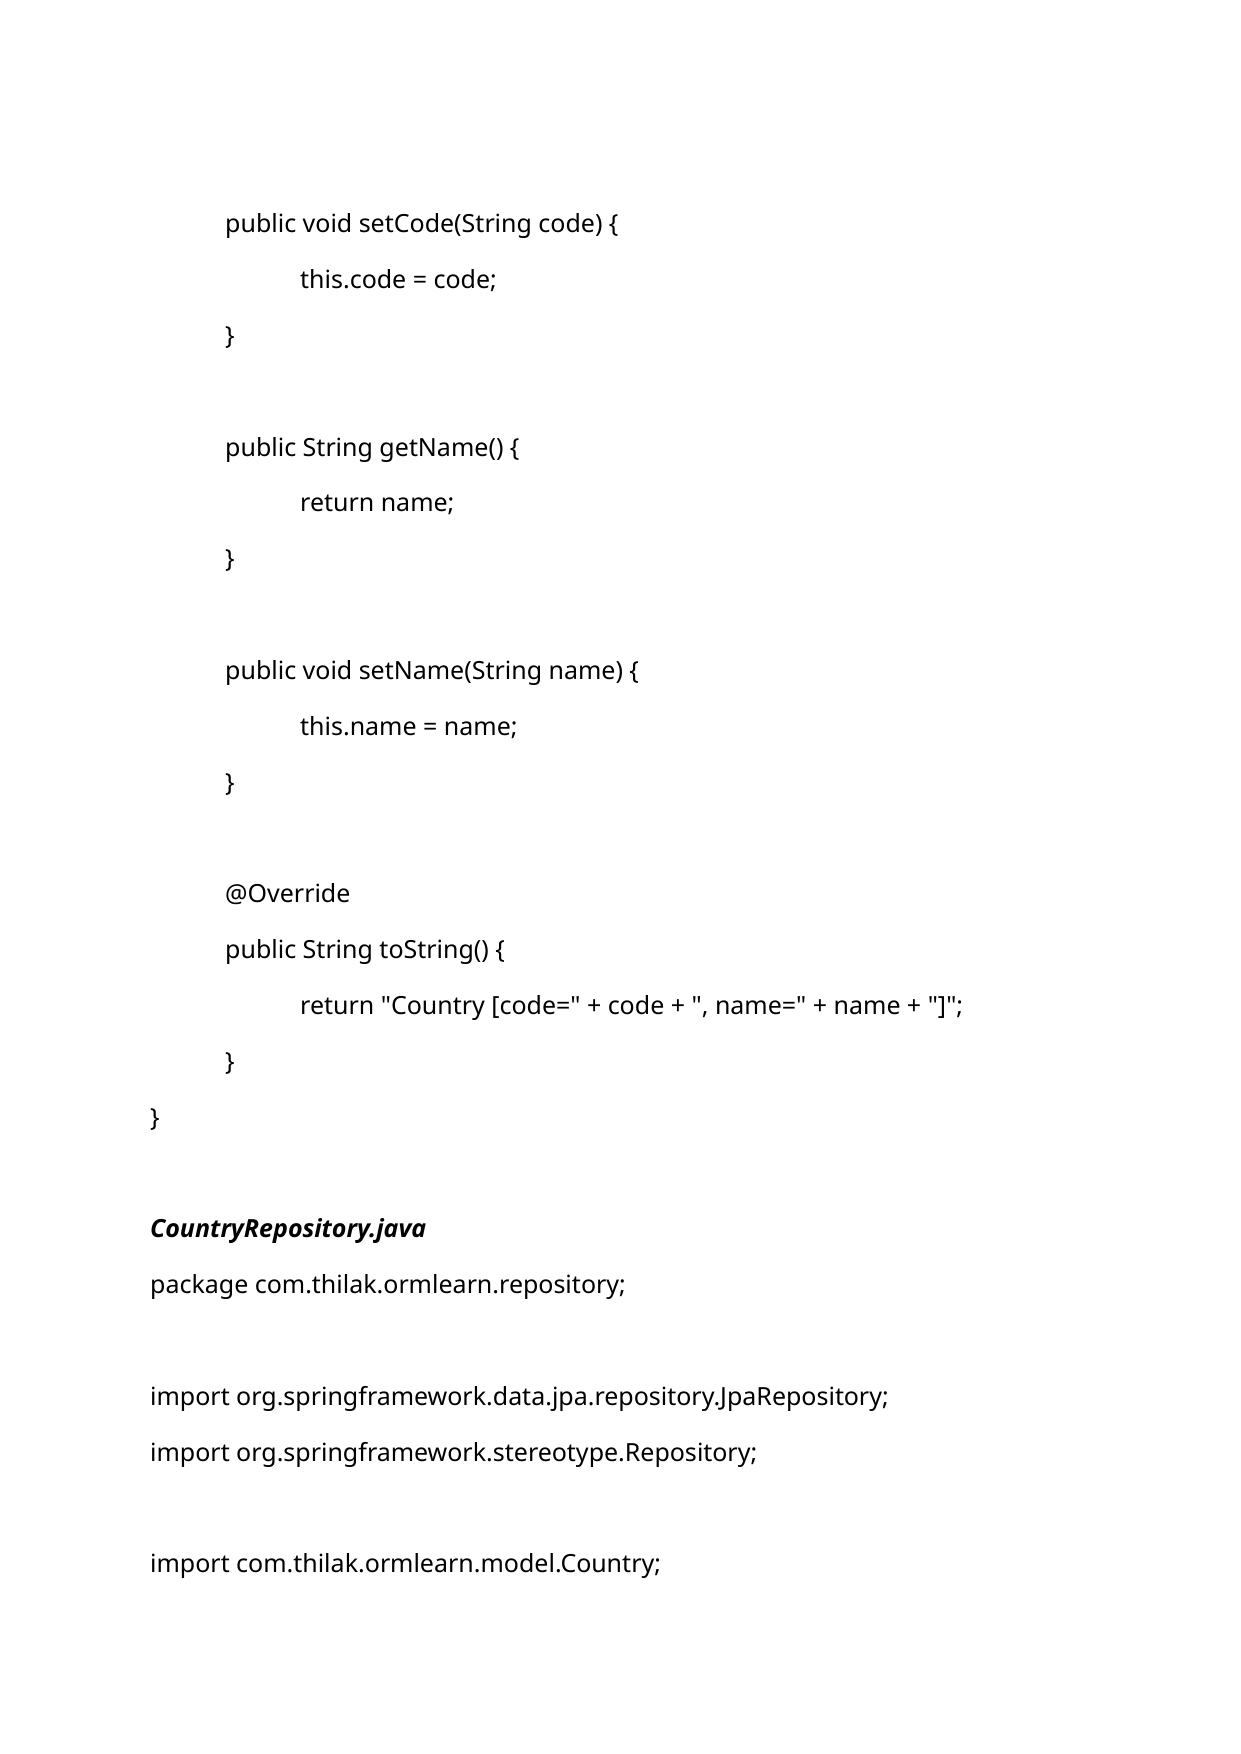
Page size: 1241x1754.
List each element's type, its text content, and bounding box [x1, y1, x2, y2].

text CountryRepository.java [150, 1211, 1090, 1245]
text } [150, 1099, 1090, 1133]
text public String toString() { [150, 932, 1090, 966]
text } [150, 764, 1090, 798]
text public void setCode(String code) { [150, 206, 1090, 240]
text import org.springframework.stereotype.Repository; [150, 1434, 1090, 1468]
text public String getName() { [150, 429, 1090, 463]
text import com.thilak.ormlearn.model.Country; [150, 1546, 1090, 1580]
text import org.springframework.data.jpa.repository.JpaRepository; [150, 1378, 1090, 1412]
text this.name = name; [150, 708, 1090, 742]
text return name; [150, 485, 1090, 519]
text } [150, 317, 1090, 352]
text public void setName(String name) { [150, 652, 1090, 687]
text this.code = code; [150, 262, 1090, 296]
text package com.thilak.ormlearn.repository; [150, 1267, 1090, 1301]
text } [150, 541, 1090, 575]
text } [150, 1043, 1090, 1077]
text return "Country [code=" + code + ", name=" + name + "]"; [150, 987, 1090, 1022]
text @Override [150, 876, 1090, 910]
